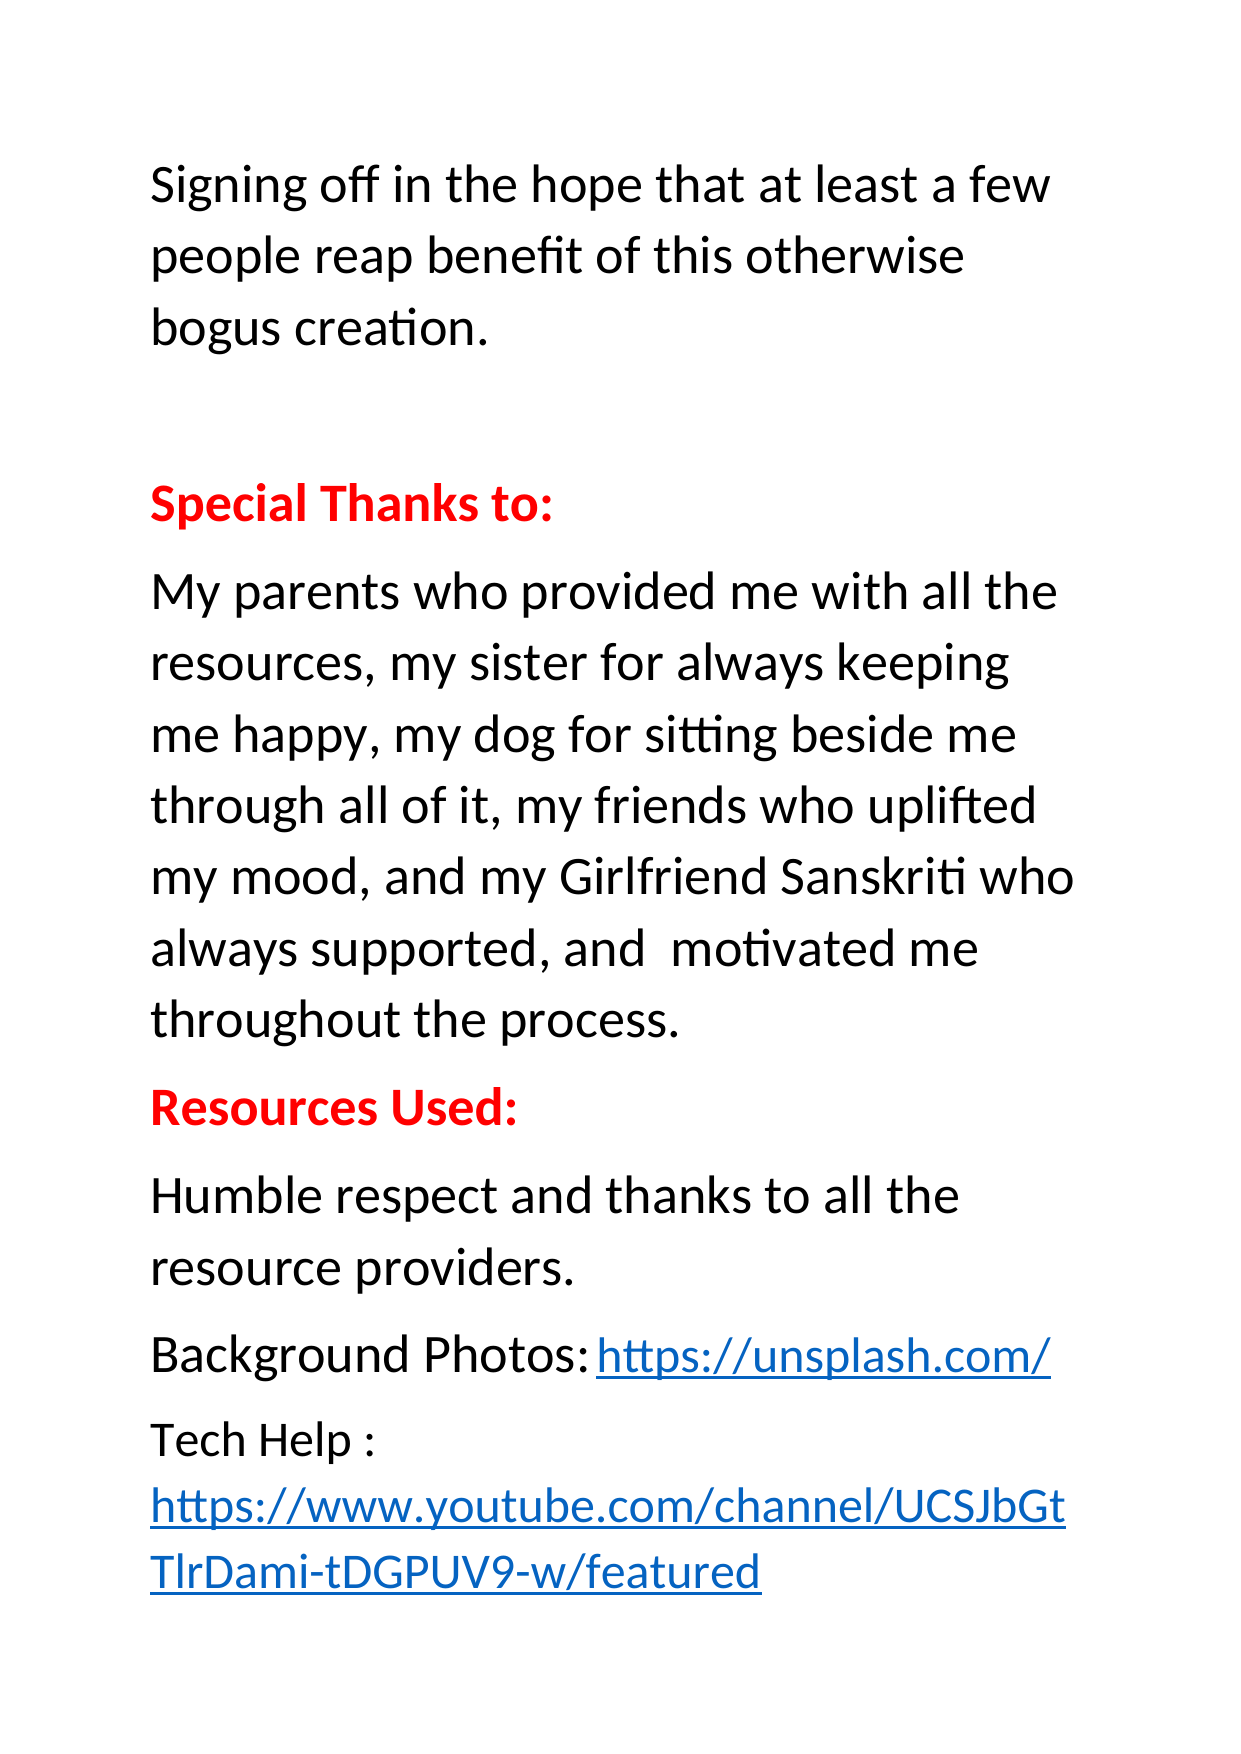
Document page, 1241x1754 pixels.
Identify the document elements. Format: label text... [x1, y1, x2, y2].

text My parents who provided me with all the resources, my sister for always keeping me happy, my dog for sitting beside me through all of it, my friends who uplifted my mood, and my Girlfriend Sanskriti who always supported, and motivated me throughout the process. [150, 557, 1090, 1051]
text Tech Help : https://www.youtube.com/channel/UCSJbGtTlrDami-tDGPUV9-w/featured [150, 1408, 1090, 1601]
text Resources Used: [150, 1073, 1090, 1139]
text Humble respect and thanks to all the resource providers. [150, 1161, 1090, 1298]
text Signing off in the hope that at least a few people reap benefit of this otherwise bogus creation. [150, 150, 1090, 359]
text Special Thanks to: [150, 469, 1090, 535]
text Background Photos: https://unsplash.com/ [150, 1320, 1090, 1386]
